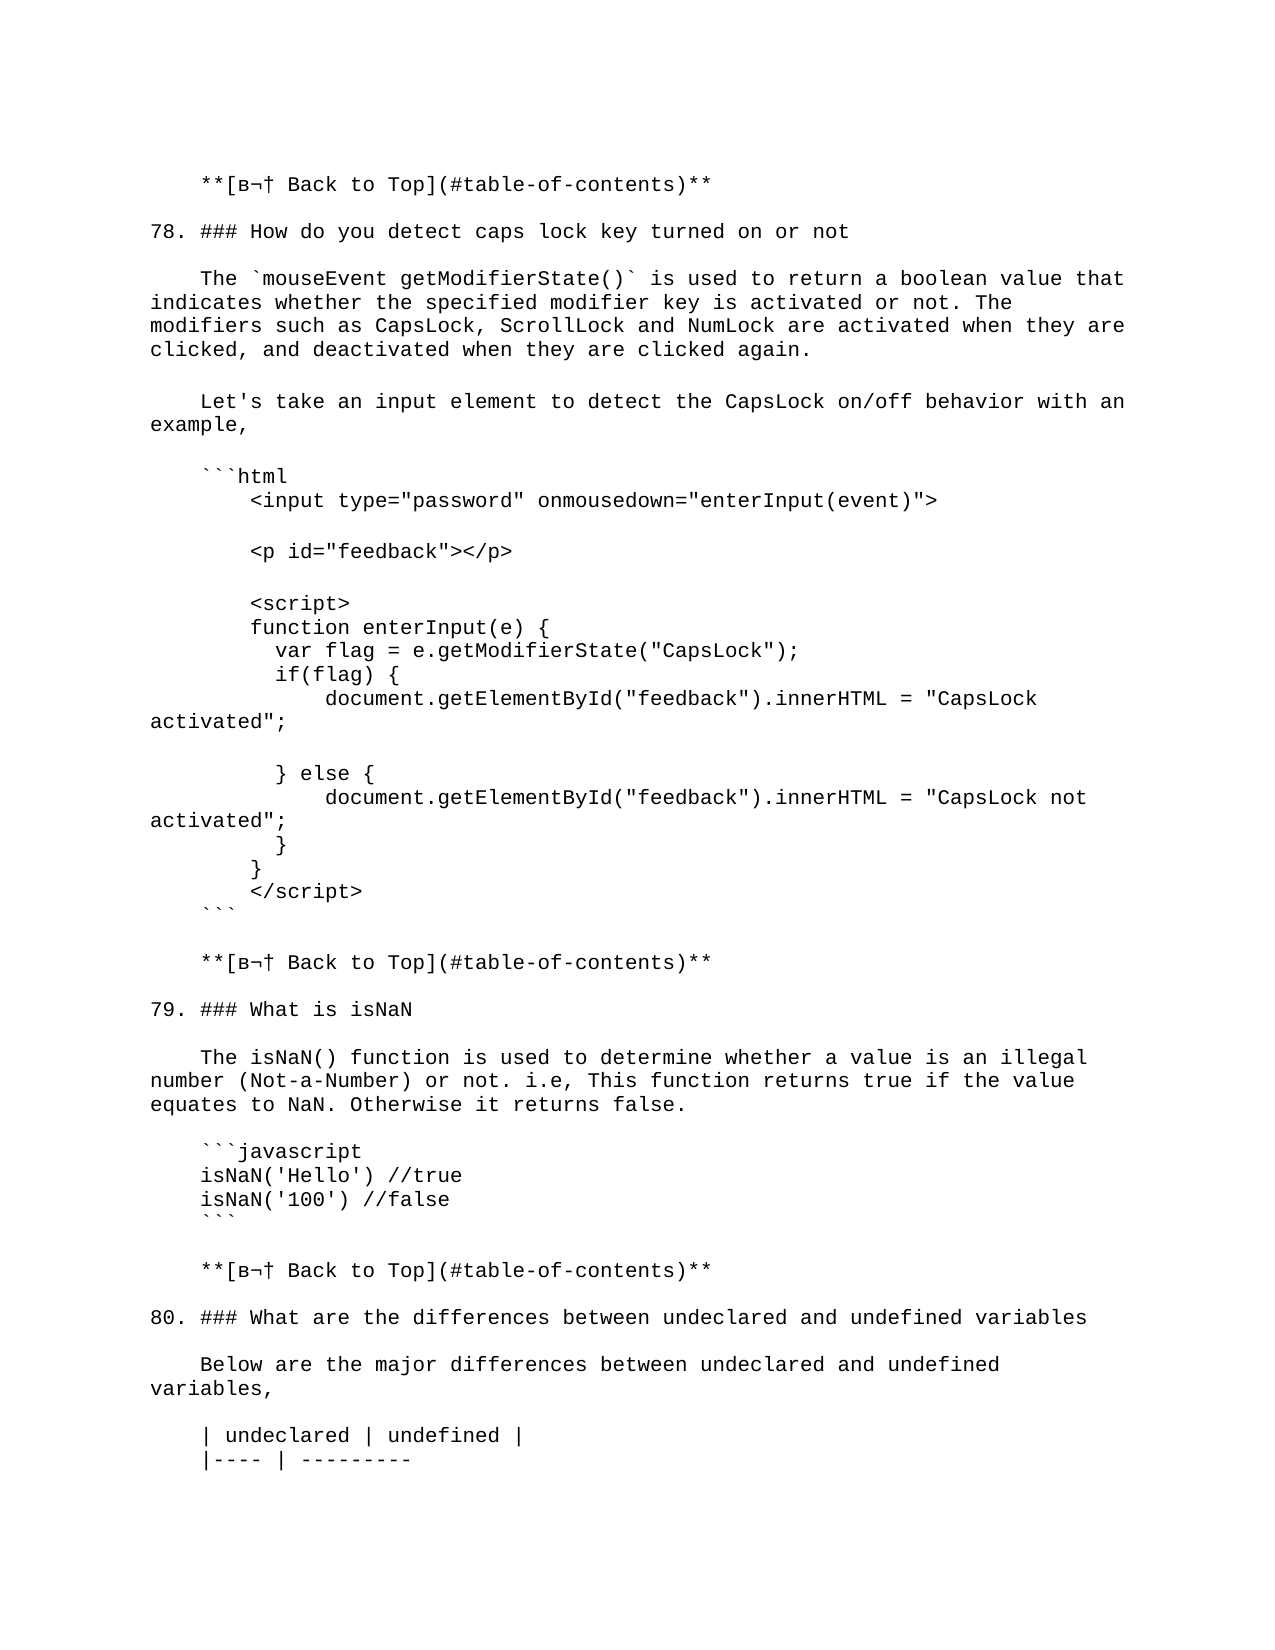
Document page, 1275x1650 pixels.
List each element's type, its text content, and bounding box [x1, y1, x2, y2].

text |---- | --------- [150, 1449, 1125, 1472]
text ```html [150, 466, 1125, 490]
text document.getElementById("feedback").innerHTML = "CapsLock activated"; [150, 688, 1125, 735]
text ``` [150, 1212, 1125, 1236]
text isNaN('100') //false [150, 1189, 1125, 1212]
text ```javascript [150, 1141, 1125, 1165]
text ``` [150, 905, 1125, 928]
text } [150, 834, 1125, 858]
text function enterInput(e) { [150, 617, 1125, 640]
text <input type="password" onmousedown="enterInput(event)"> [150, 490, 1125, 513]
text } [150, 858, 1125, 881]
text <p id="feedback"></p> [150, 541, 1125, 565]
text document.getElementById("feedback").innerHTML = "CapsLock not activated"; [150, 787, 1125, 834]
text **[в¬† Back to Top](#table-of-contents)** [150, 952, 1125, 976]
text var flag = e.getModifierState("CapsLock"); [150, 640, 1125, 664]
text if(flag) { [150, 664, 1125, 688]
text | undeclared | undefined | [150, 1425, 1125, 1449]
text } else { [150, 763, 1125, 787]
text 80. ### What are the differences between undeclared and undefined variables [150, 1307, 1125, 1331]
text </script> [150, 881, 1125, 905]
text The isNaN() function is used to determine whether a value is an illegal number (Not-a-Number) or not. i.e, This function returns true if the value equates to NaN. Otherwise it returns false. [150, 1047, 1125, 1118]
text Let's take an input element to detect the CapsLock on/off behavior with an example, [150, 391, 1125, 438]
text <script> [150, 593, 1125, 617]
text The `mouseEvent getModifierState()` is used to return a boolean value that indicates whether the specified modifier key is activated or not. The modifiers such as CapsLock, ScrollLock and NumLock are activated when they are clicked, and deactivated when they are clicked again. [150, 268, 1125, 363]
text 78. ### How do you detect caps lock key turned on or not [150, 221, 1125, 244]
text 79. ### What is isNaN [150, 999, 1125, 1023]
text **[в¬† Back to Top](#table-of-contents)** [150, 174, 1125, 197]
text isNaN('Hello') //true [150, 1165, 1125, 1189]
text Below are the major differences between undeclared and undefined variables, [150, 1354, 1125, 1401]
text **[в¬† Back to Top](#table-of-contents)** [150, 1259, 1125, 1283]
